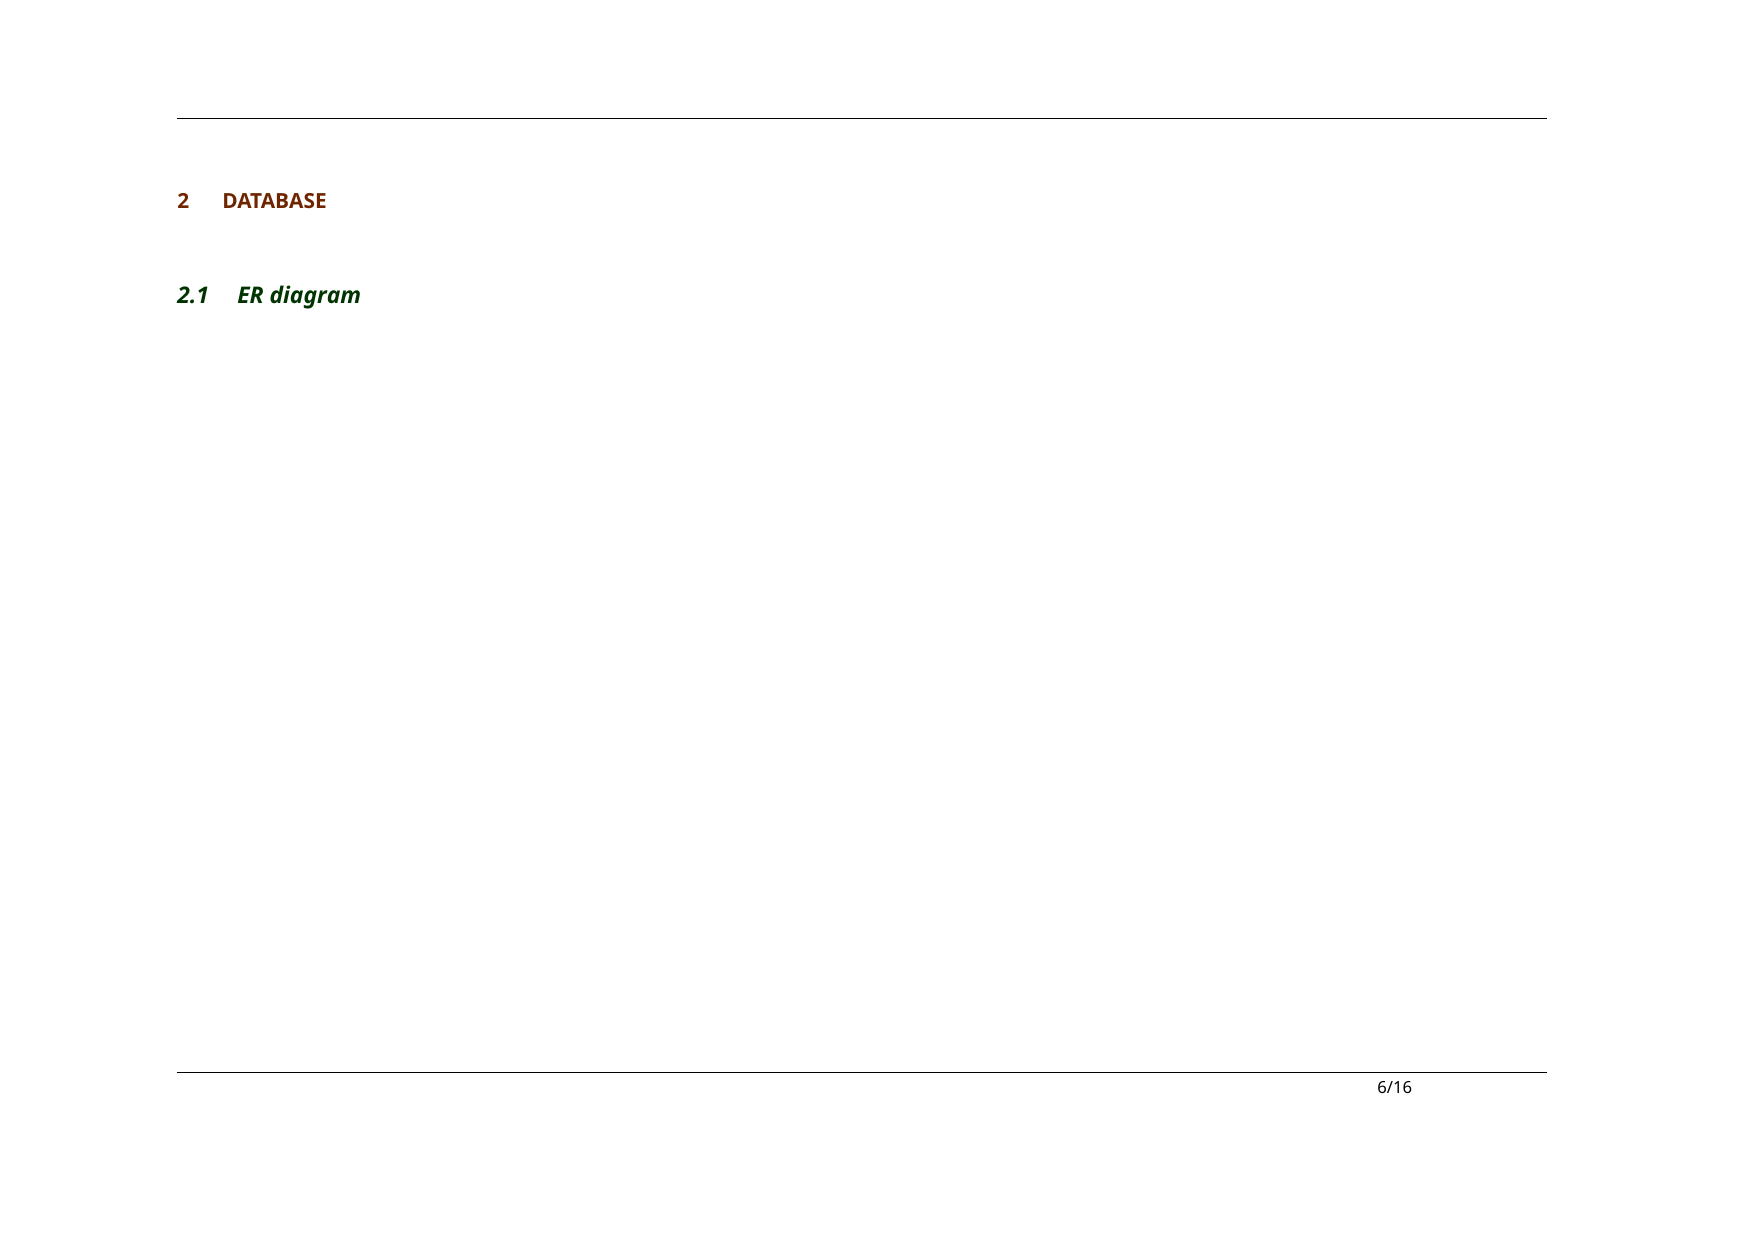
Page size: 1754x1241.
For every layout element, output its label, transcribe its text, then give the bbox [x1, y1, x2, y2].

subtitle Database [177, 186, 1547, 214]
subtitle ER diagram [177, 279, 1547, 310]
